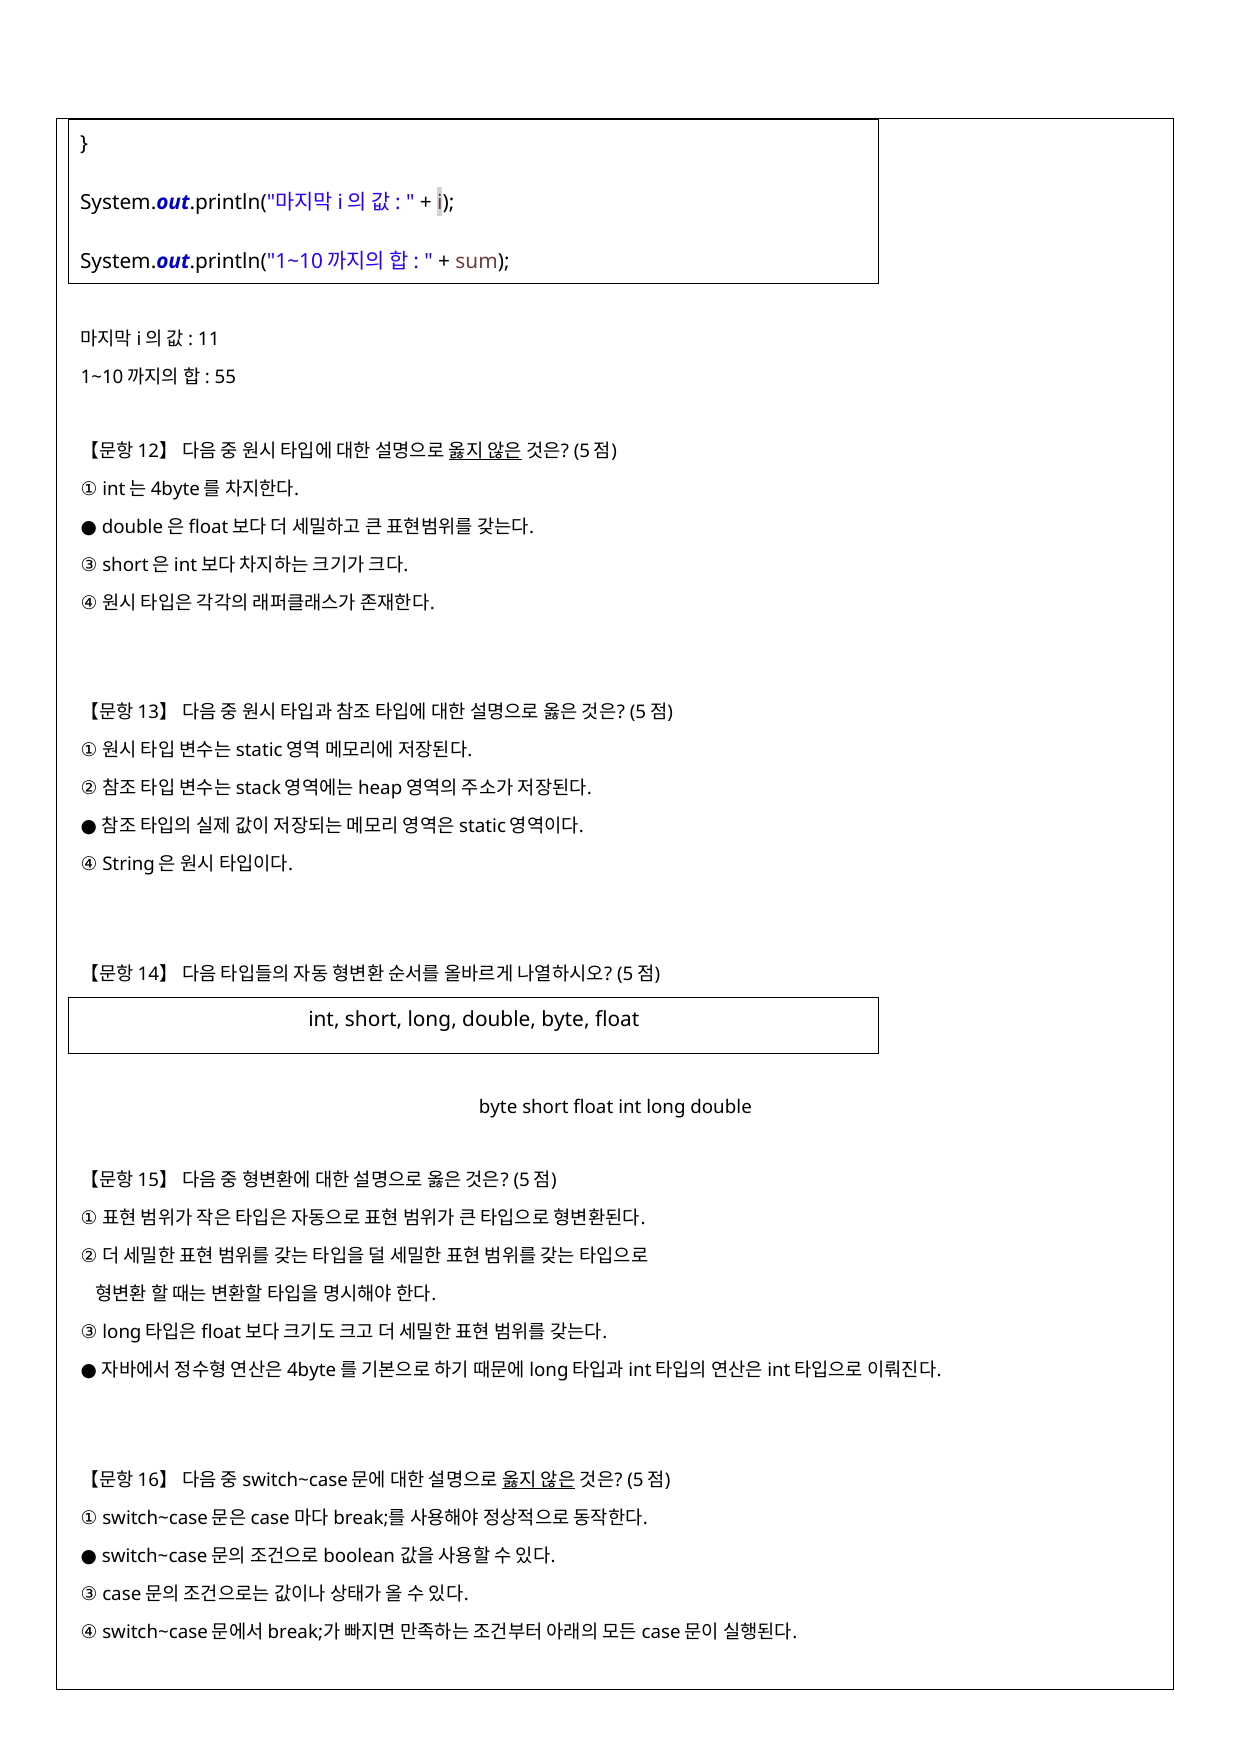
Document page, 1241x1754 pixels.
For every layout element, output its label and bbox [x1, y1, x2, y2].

table_cell [57, 119, 1173, 1689]
